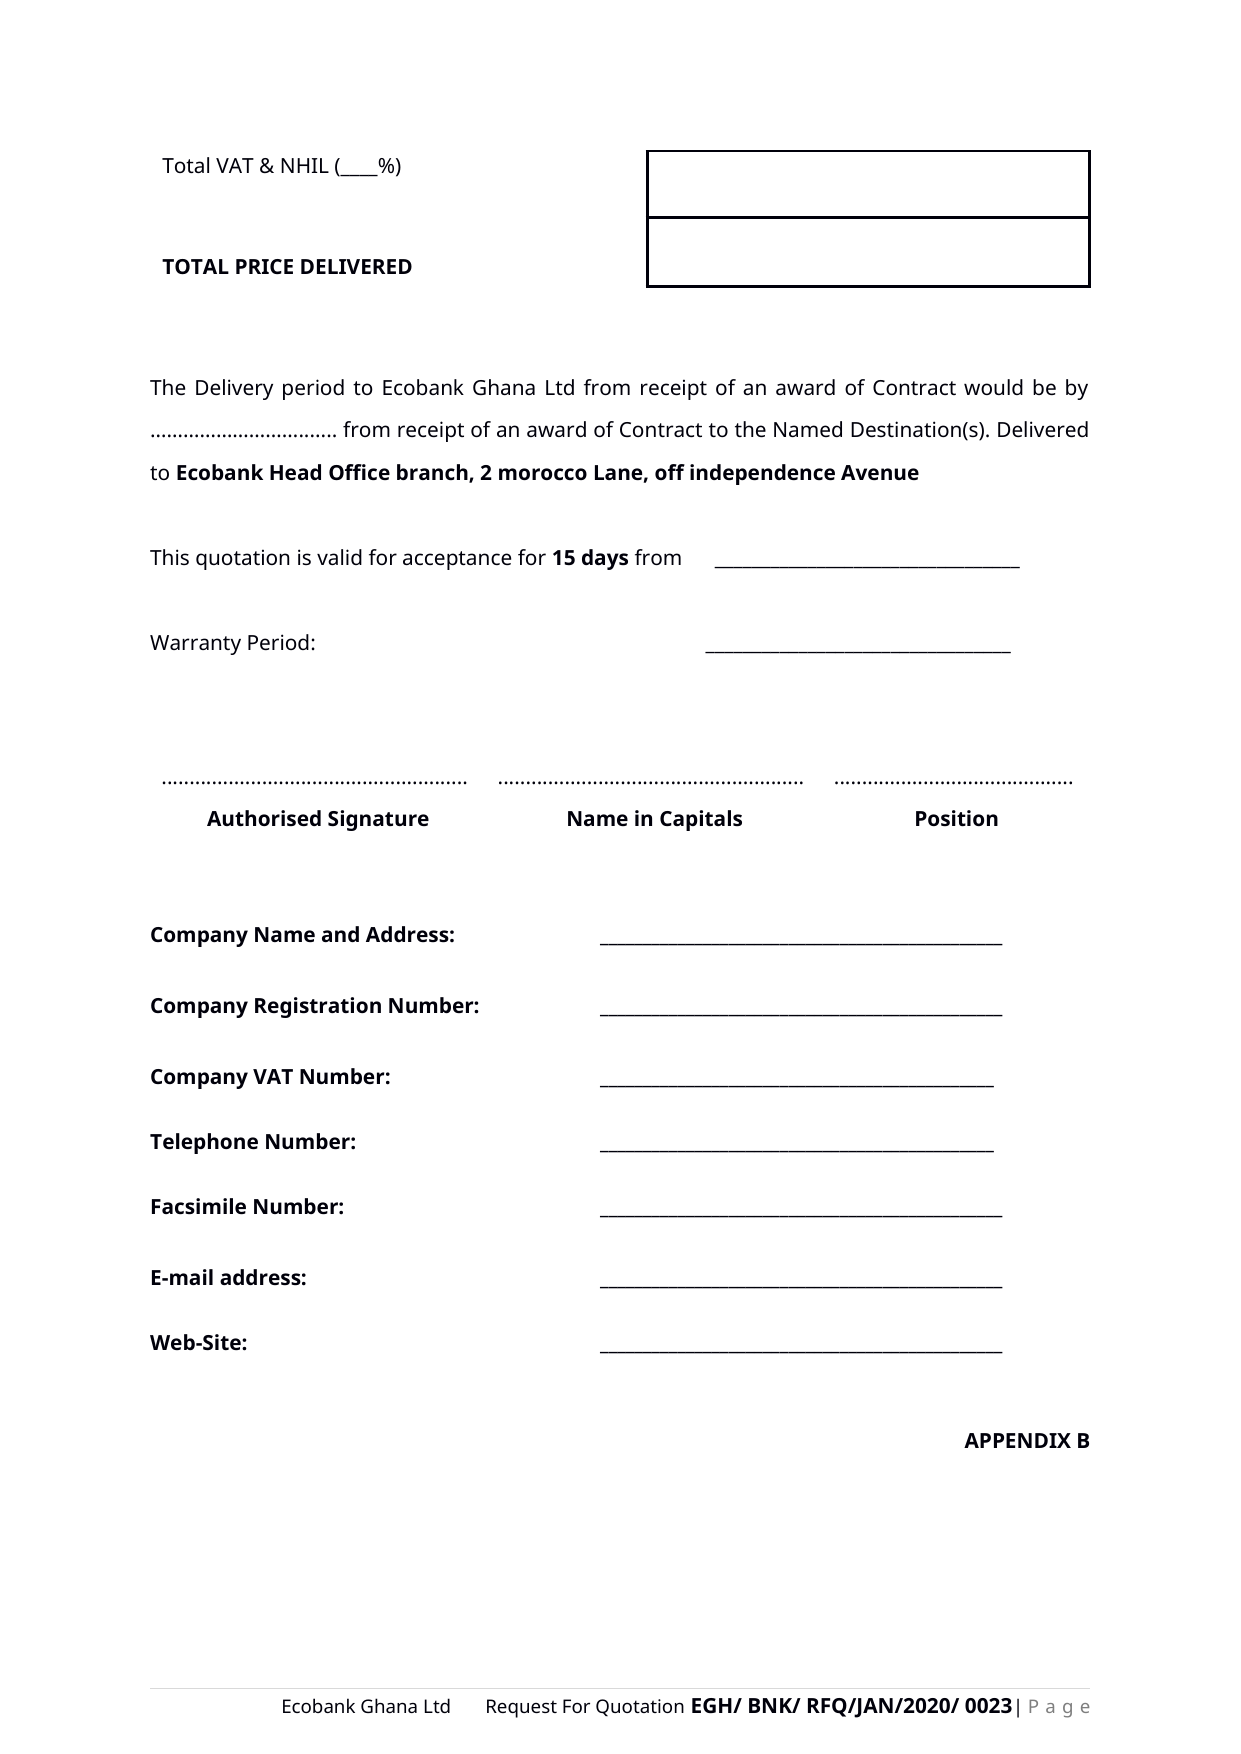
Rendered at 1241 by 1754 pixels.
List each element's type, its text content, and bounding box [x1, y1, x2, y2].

text Company Name and Address: _______________________________________________ [150, 920, 1090, 949]
table_header ....................................................... Name in Capitals [486, 719, 822, 888]
text E-mail address: _______________________________________________ [150, 1263, 1090, 1324]
text Warranty Period: _________________________________ [150, 628, 1090, 657]
table_cell [649, 152, 1088, 216]
text The Delivery period to Ecobank Ghana Ltd from receipt of an award of Contract would be by ………………………....... from receipt of an award of Contract to the Named Destination(s). Delivered to Ecobank Head Office branch, 2 morocco Lane, off independence Avenue [150, 373, 1090, 487]
text Company Registration Number: _______________________________________________ [150, 991, 1090, 1019]
text This quotation is valid for acceptance for 15 days from _________________________________ [150, 543, 1090, 572]
table_cell [649, 219, 1088, 284]
table_cell Total VAT & NHIL (____%) [151, 150, 646, 216]
text Web-Site: _______________________________________________ [150, 1328, 1090, 1357]
text APPENDIX B [150, 1426, 1090, 1454]
table_cell TOTAL PRICE DELIVERED [151, 216, 646, 284]
text Company VAT Number: ______________________________________________ [150, 1062, 1090, 1123]
table_header ....................................................... Authorised Signature [150, 719, 486, 888]
text Facsimile Number: _______________________________________________ [150, 1192, 1090, 1221]
text Telephone Number: ______________________________________________ [150, 1127, 1090, 1188]
table_header ........................................... Position [823, 719, 1090, 888]
